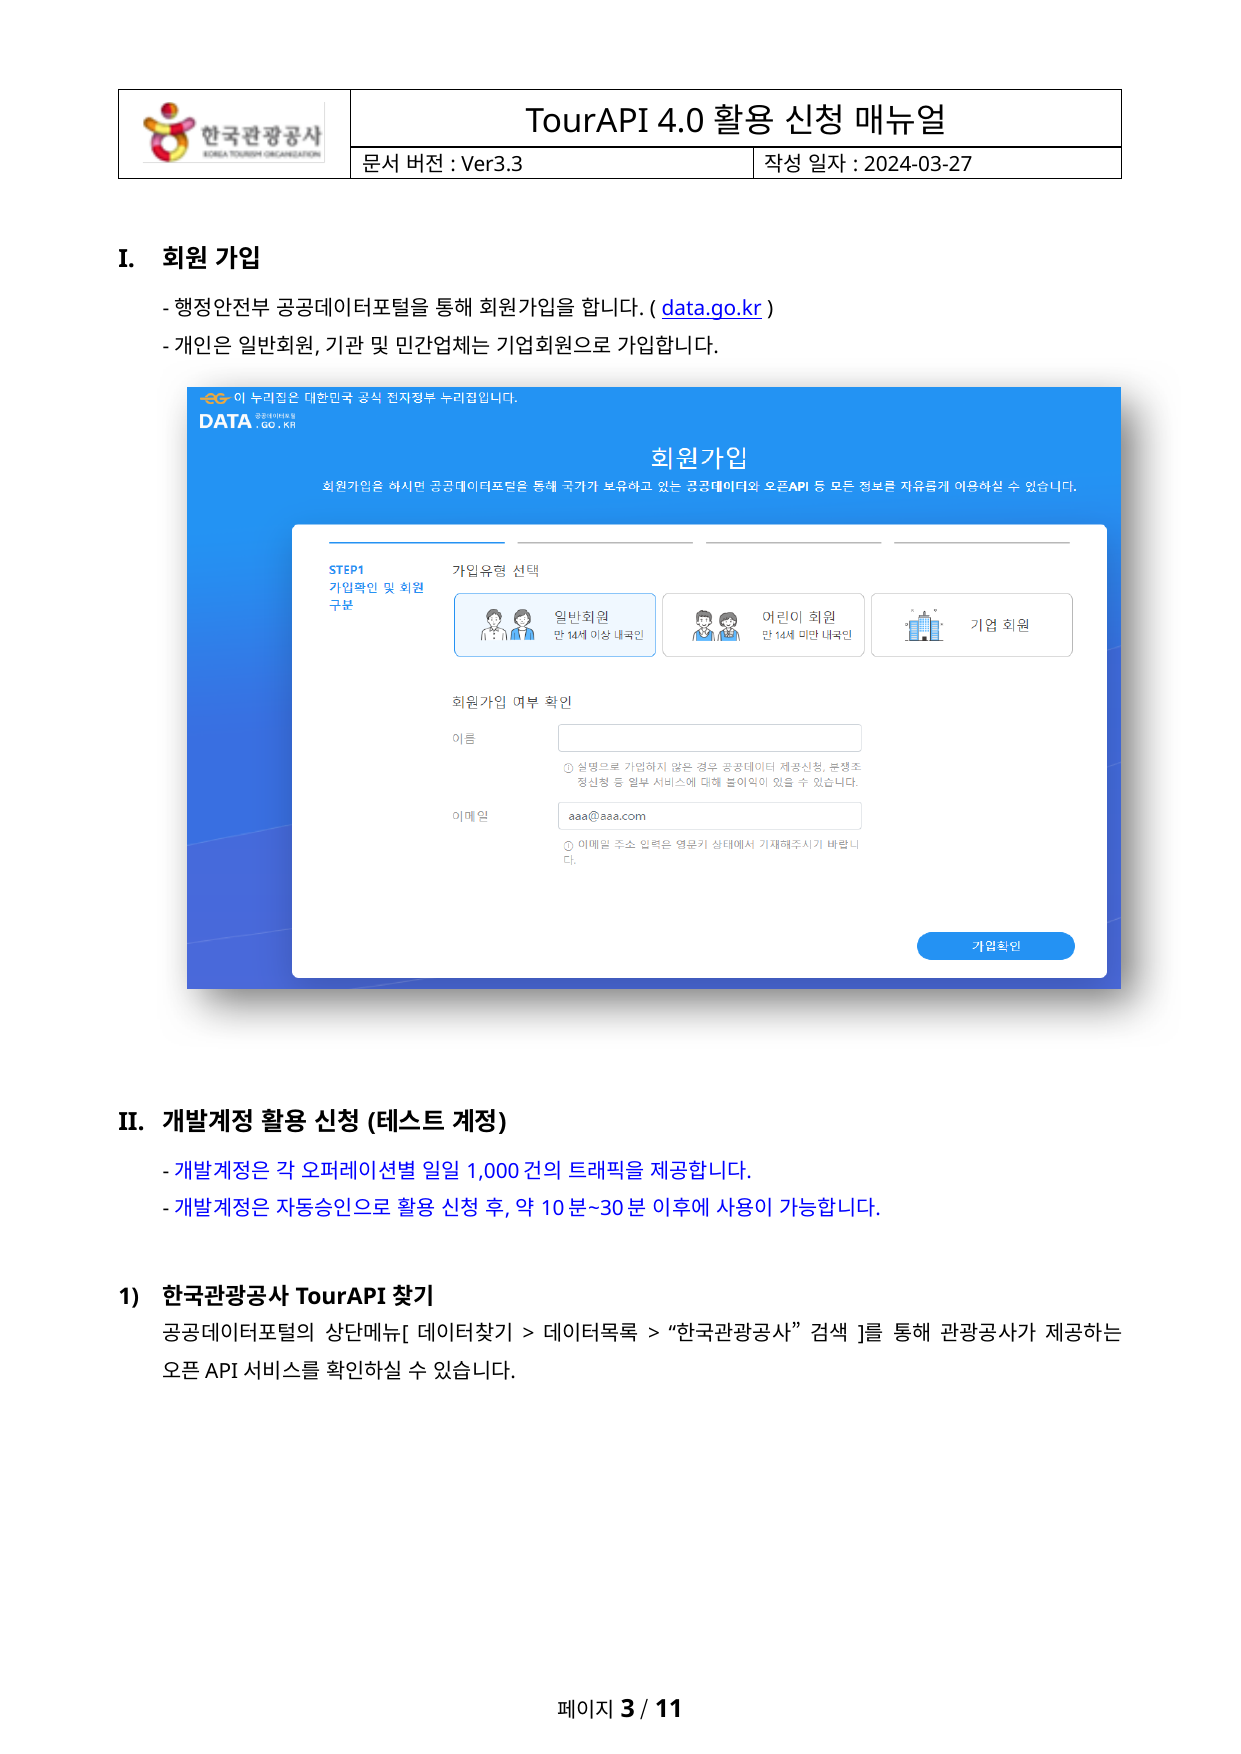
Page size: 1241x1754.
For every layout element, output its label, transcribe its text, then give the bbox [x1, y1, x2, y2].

text - 개발계정은 자동승인으로 활용 신청 후, 약 10분~30분 이후에 사용이 가능합니다. [162, 1188, 1122, 1226]
picture [142, 102, 327, 165]
text 공공데이터포털의 상단메뉴[ 데이터찾기 > 데이터목록 > “한국관광공사” 검색 ]를 통해 관광공사가 제공하는 오픈API 서비스를 확인하실 수 있습니다. [162, 1313, 1122, 1388]
subtitle 회원 가입 [118, 238, 1122, 276]
subtitle 개발계정 활용 신청 (테스트 계정) [118, 1101, 1122, 1138]
subtitle 한국관광공사 TourAPI 찾기 [118, 1276, 1122, 1313]
text - 개인은 일반회원, 기관 및 민간업체는 기업회원으로 가입합니다. [162, 326, 1122, 363]
picture [187, 387, 1121, 989]
text - 행정안전부 공공데이터포털을 통해 회원가입을 합니다. ( data.go.kr ) [162, 288, 1122, 326]
text - 개발계정은 각 오퍼레이션별 일일 1,000건의 트래픽을 제공합니다. [162, 1151, 1122, 1188]
